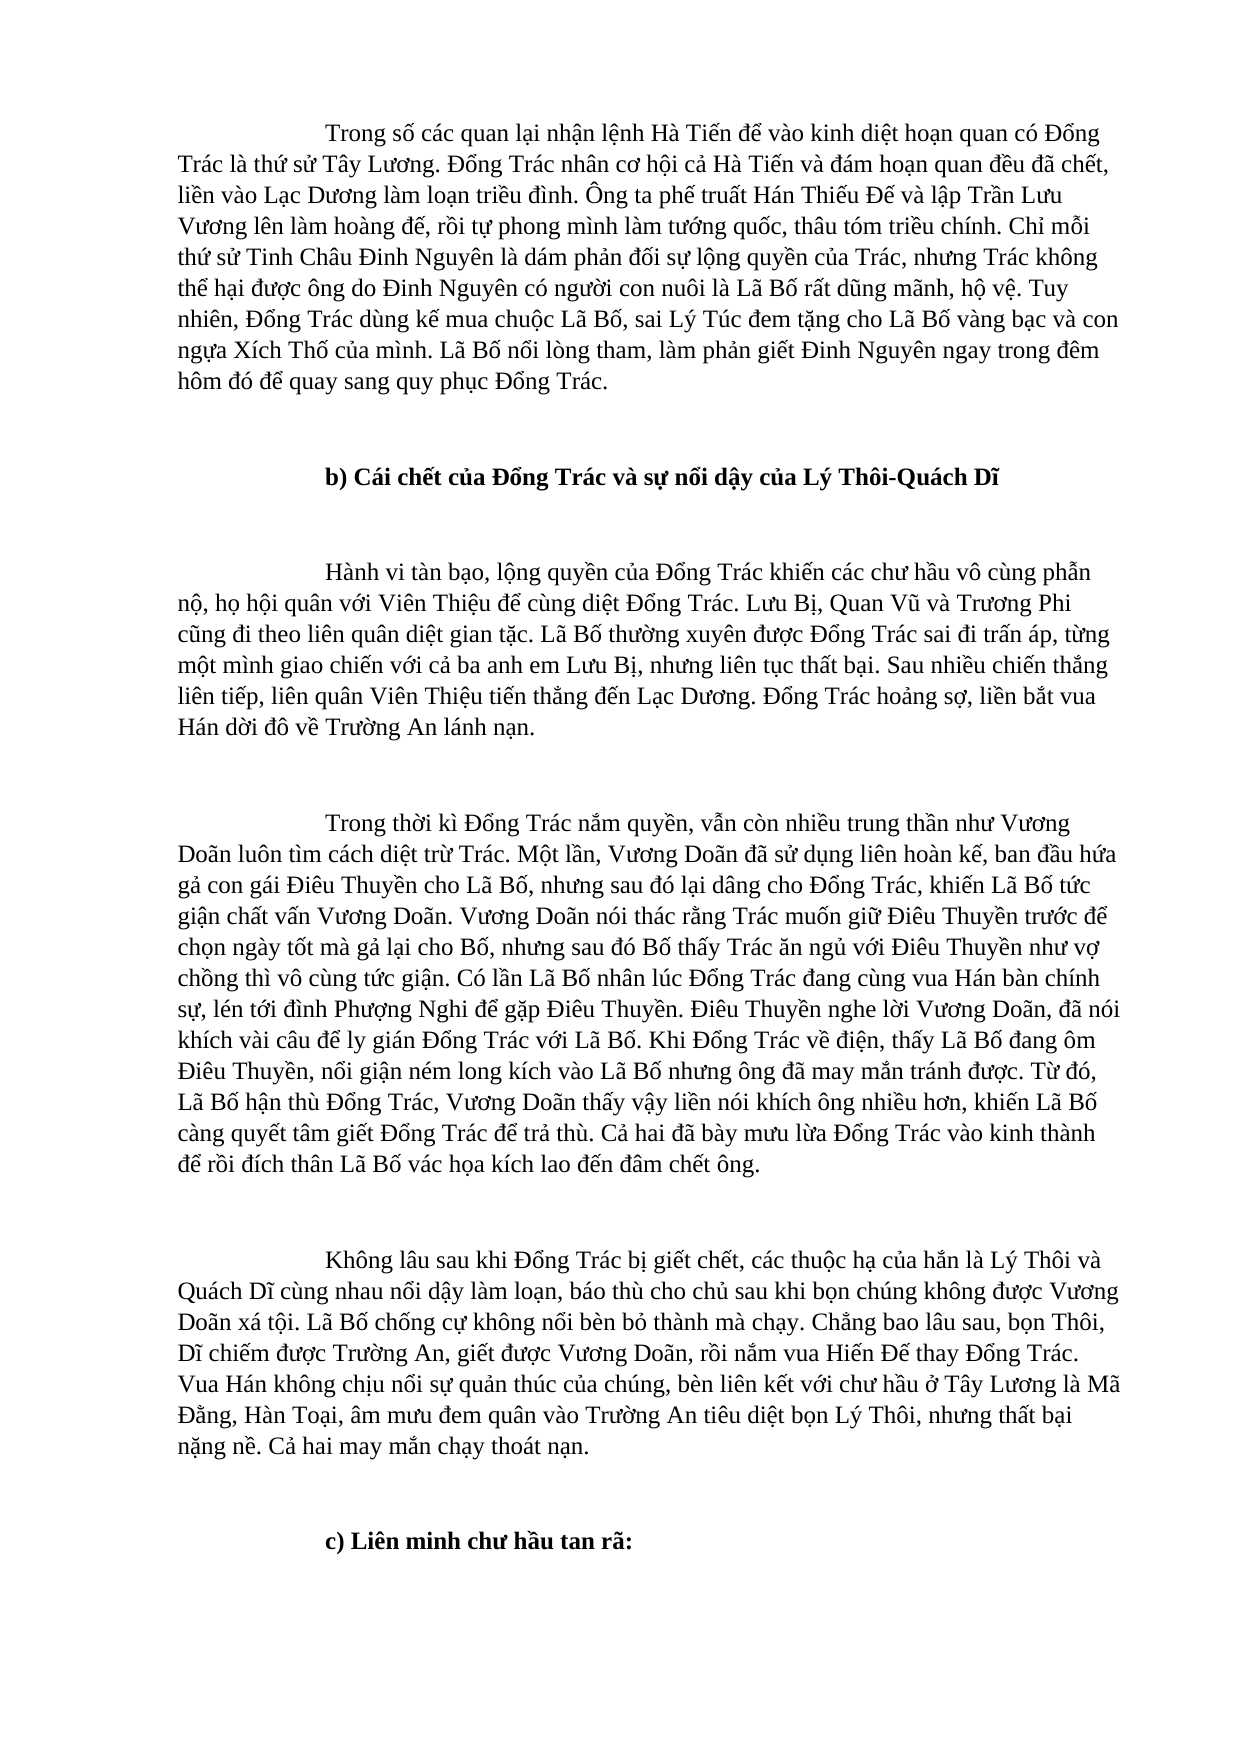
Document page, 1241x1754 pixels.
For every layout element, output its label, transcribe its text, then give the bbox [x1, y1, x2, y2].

text Không lâu sau khi Đổng Trác bị giết chết, các thuộc hạ của hắn là Lý Thôi và Quách Dĩ cùng nhau nổi dậy làm loạn, báo thù cho chủ sau khi bọn chúng không được Vương Doãn xá tội. Lã Bố chống cự không nổi bèn bỏ thành mà chạy. Chẳng bao lâu sau, bọn Thôi, Dĩ chiếm được Trường An, giết được Vương Doãn, rồi nắm vua Hiến Đế thay Đổng Trác. Vua Hán không chịu nổi sự quản thúc của chúng, bèn liên kết với chư hầu ở Tây Lương là Mã Đằng, Hàn Toại, âm mưu đem quân vào Trường An tiêu diệt bọn Lý Thôi, nhưng thất bại nặng nề. Cả hai may mắn chạy thoát nạn. [177, 1245, 1122, 1460]
text Trong thời kì Đổng Trác nắm quyền, vẫn còn nhiều trung thần như Vương Doãn luôn tìm cách diệt trừ Trác. Một lần, Vương Doãn đã sử dụng liên hoàn kế, ban đầu hứa gả con gái Điêu Thuyền cho Lã Bố, nhưng sau đó lại dâng cho Đổng Trác, khiến Lã Bố tức giận chất vấn Vương Doãn. Vương Doãn nói thác rằng Trác muốn giữ Điêu Thuyền trước để chọn ngày tốt mà gả lại cho Bố, nhưng sau đó Bố thấy Trác ăn ngủ với Điêu Thuyền như vợ chồng thì vô cùng tức giận. Có lần Lã Bố nhân lúc Đổng Trác đang cùng vua Hán bàn chính sự, lén tới đình Phượng Nghi để gặp Điêu Thuyền. Điêu Thuyền nghe lời Vương Doãn, đã nói khích vài câu để ly gián Đổng Trác với Lã Bố. Khi Đổng Trác về điện, thấy Lã Bố đang ôm Điêu Thuyền, nổi giận ném long kích vào Lã Bố nhưng ông đã may mắn tránh được. Từ đó, Lã Bố hận thù Đổng Trác, Vương Doãn thấy vậy liền nói khích ông nhiều hơn, khiến Lã Bố càng quyết tâm giết Đổng Trác để trả thù. Cả hai đã bày mưu lừa Đổng Trác vào kinh thành để rồi đích thân Lã Bố vác họa kích lao đến đâm chết ông. [177, 808, 1122, 1178]
text Hành vi tàn bạo, lộng quyền của Đổng Trác khiến các chư hầu vô cùng phẫn nộ, họ hội quân với Viên Thiệu để cùng diệt Đổng Trác. Lưu Bị, Quan Vũ và Trương Phi cũng đi theo liên quân diệt gian tặc. Lã Bố thường xuyên được Đổng Trác sai đi trấn áp, từng một mình giao chiến với cả ba anh em Lưu Bị, nhưng liên tục thất bại. Sau nhiều chiến thắng liên tiếp, liên quân Viên Thiệu tiến thẳng đến Lạc Dương. Đổng Trác hoảng sợ, liền bắt vua Hán dời đô về Trường An lánh nạn. [177, 557, 1122, 741]
text b) Cái chết của Đổng Trác và sự nổi dậy của Lý Thôi-Quách Dĩ [177, 462, 1122, 491]
text Trong số các quan lại nhận lệnh Hà Tiến để vào kinh diệt hoạn quan có Đổng Trác là thứ sử Tây Lương. Đổng Trác nhân cơ hội cả Hà Tiến và đám hoạn quan đều đã chết, liền vào Lạc Dương làm loạn triều đình. Ông ta phế truất Hán Thiếu Đế và lập Trần Lưu Vương lên làm hoàng đế, rồi tự phong mình làm tướng quốc, thâu tóm triều chính. Chỉ mỗi thứ sử Tinh Châu Đinh Nguyên là dám phản đối sự lộng quyền của Trác, nhưng Trác không thể hại được ông do Đinh Nguyên có người con nuôi là Lã Bố rất dũng mãnh, hộ vệ. Tuy nhiên, Đổng Trác dùng kế mua chuộc Lã Bố, sai Lý Túc đem tặng cho Lã Bố vàng bạc và con ngựa Xích Thố của mình. Lã Bố nổi lòng tham, làm phản giết Đinh Nguyên ngay trong đêm hôm đó để quay sang quy phục Đổng Trác. [177, 118, 1122, 395]
text c) Liên minh chư hầu tan rã: [177, 1526, 1122, 1555]
